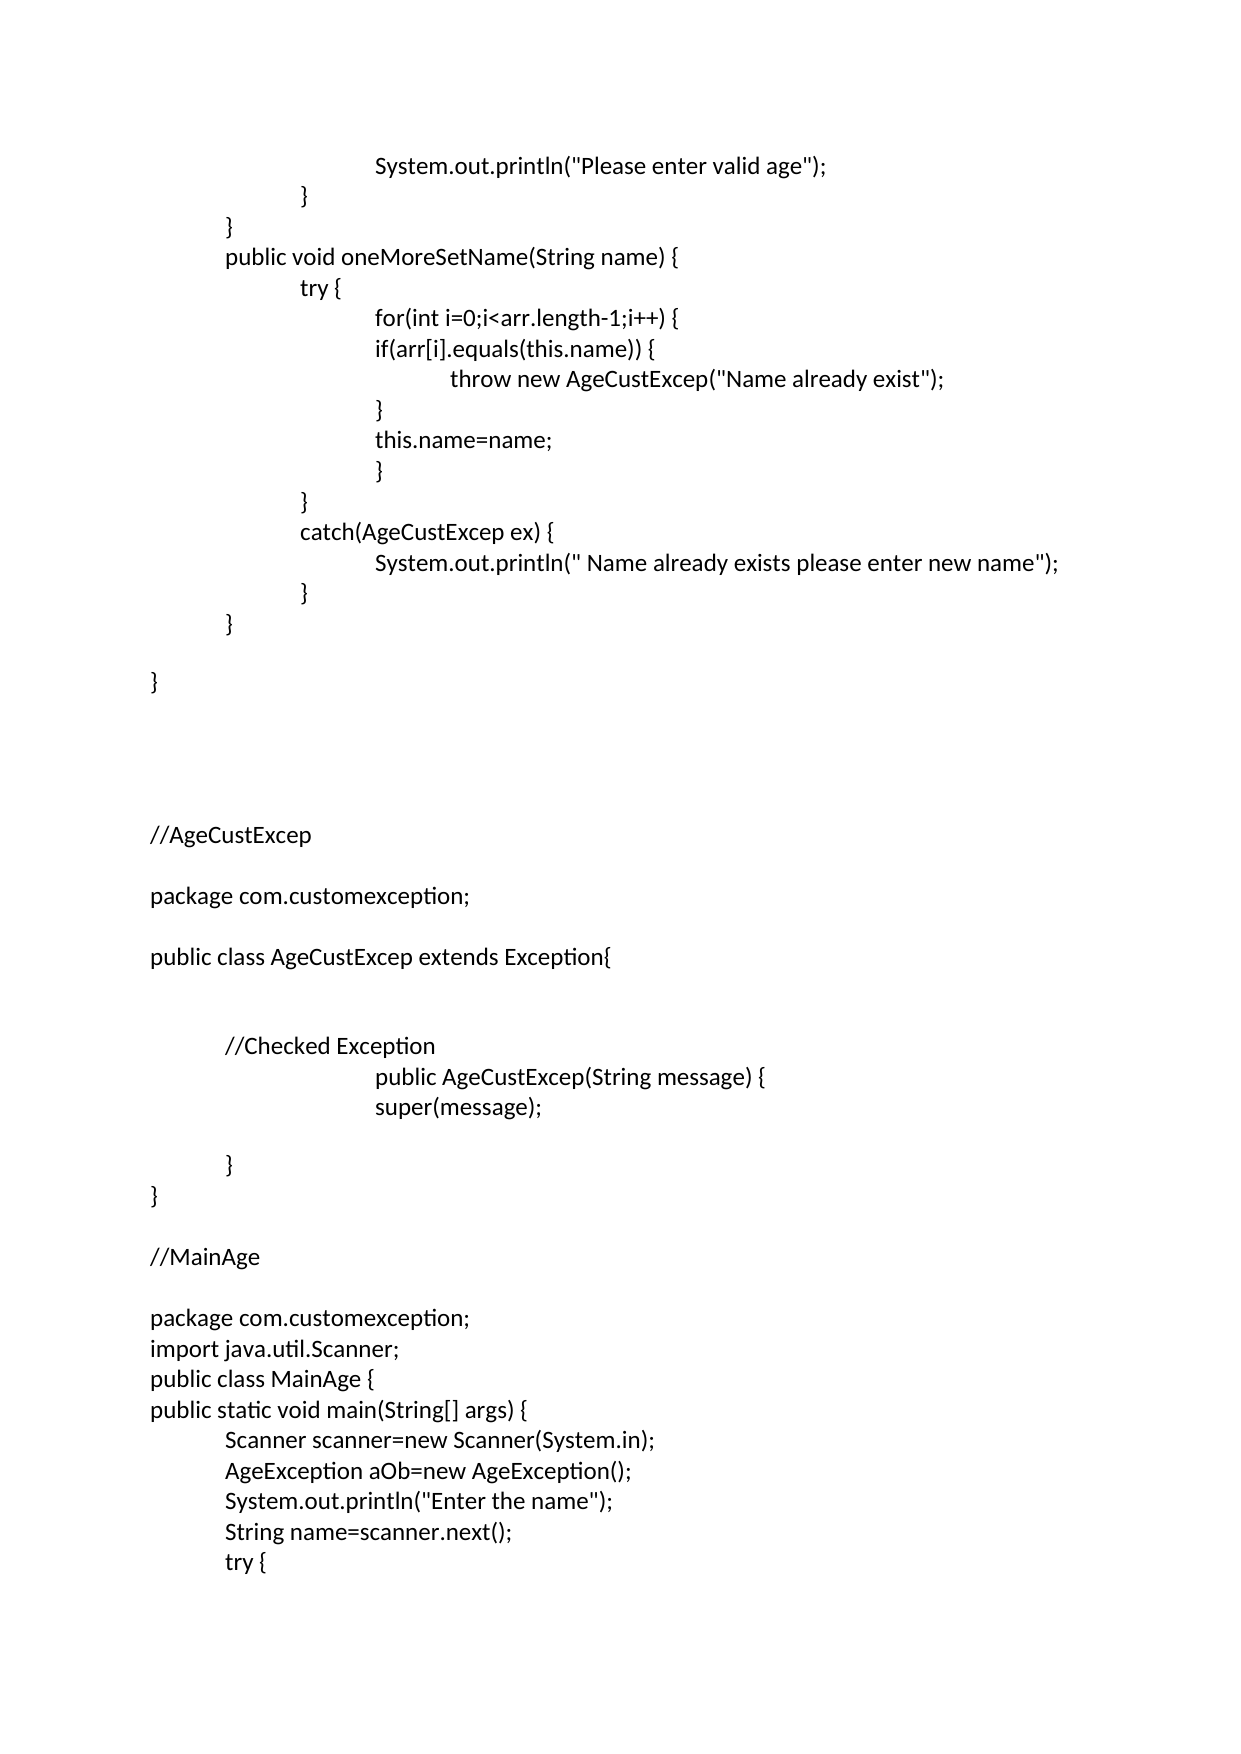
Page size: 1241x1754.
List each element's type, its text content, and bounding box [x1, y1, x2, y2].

text } [150, 181, 1090, 211]
text import java.util.Scanner; [150, 1333, 1090, 1363]
text package com.customexception; [150, 1302, 1090, 1333]
text //Checked Exception [150, 1030, 1090, 1061]
text String name=scanner.next(); [150, 1516, 1090, 1546]
text if(arr[i].equals(this.name)) { [150, 333, 1090, 364]
text try { [150, 272, 1090, 303]
text } [150, 608, 1090, 638]
text for(int i=0;i<arr.length-1;i++) { [150, 303, 1090, 333]
text throw new AgeCustExcep("Name already exist"); [150, 364, 1090, 394]
text this.name=name; [150, 425, 1090, 455]
text public AgeCustExcep(String message) { [150, 1061, 1090, 1091]
text package com.customexception; [150, 880, 1090, 911]
text public static void main(String[] args) { [150, 1394, 1090, 1424]
text } [150, 211, 1090, 242]
text } [150, 455, 1090, 486]
text } [150, 577, 1090, 608]
text } [150, 1150, 1090, 1180]
text } [150, 486, 1090, 516]
text public void oneMoreSetName(String name) { [150, 242, 1090, 272]
text catch(AgeCustExcep ex) { [150, 516, 1090, 547]
text AgeException aOb=new AgeException(); [150, 1455, 1090, 1485]
text System.out.println("Please enter valid age"); [150, 150, 1090, 181]
text public class AgeCustExcep extends Exception{ [150, 941, 1090, 972]
text } [150, 394, 1090, 425]
text public class MainAge { [150, 1363, 1090, 1394]
text System.out.println(" Name already exists please enter new name"); [150, 547, 1090, 577]
text System.out.println("Enter the name"); [150, 1485, 1090, 1516]
text //MainAge [150, 1241, 1090, 1272]
text super(message); [150, 1091, 1090, 1122]
text Scanner scanner=new Scanner(System.in); [150, 1424, 1090, 1455]
text } [150, 666, 1090, 697]
text //AgeCustExcep [150, 819, 1090, 849]
text } [150, 1180, 1090, 1211]
text try { [150, 1546, 1090, 1577]
